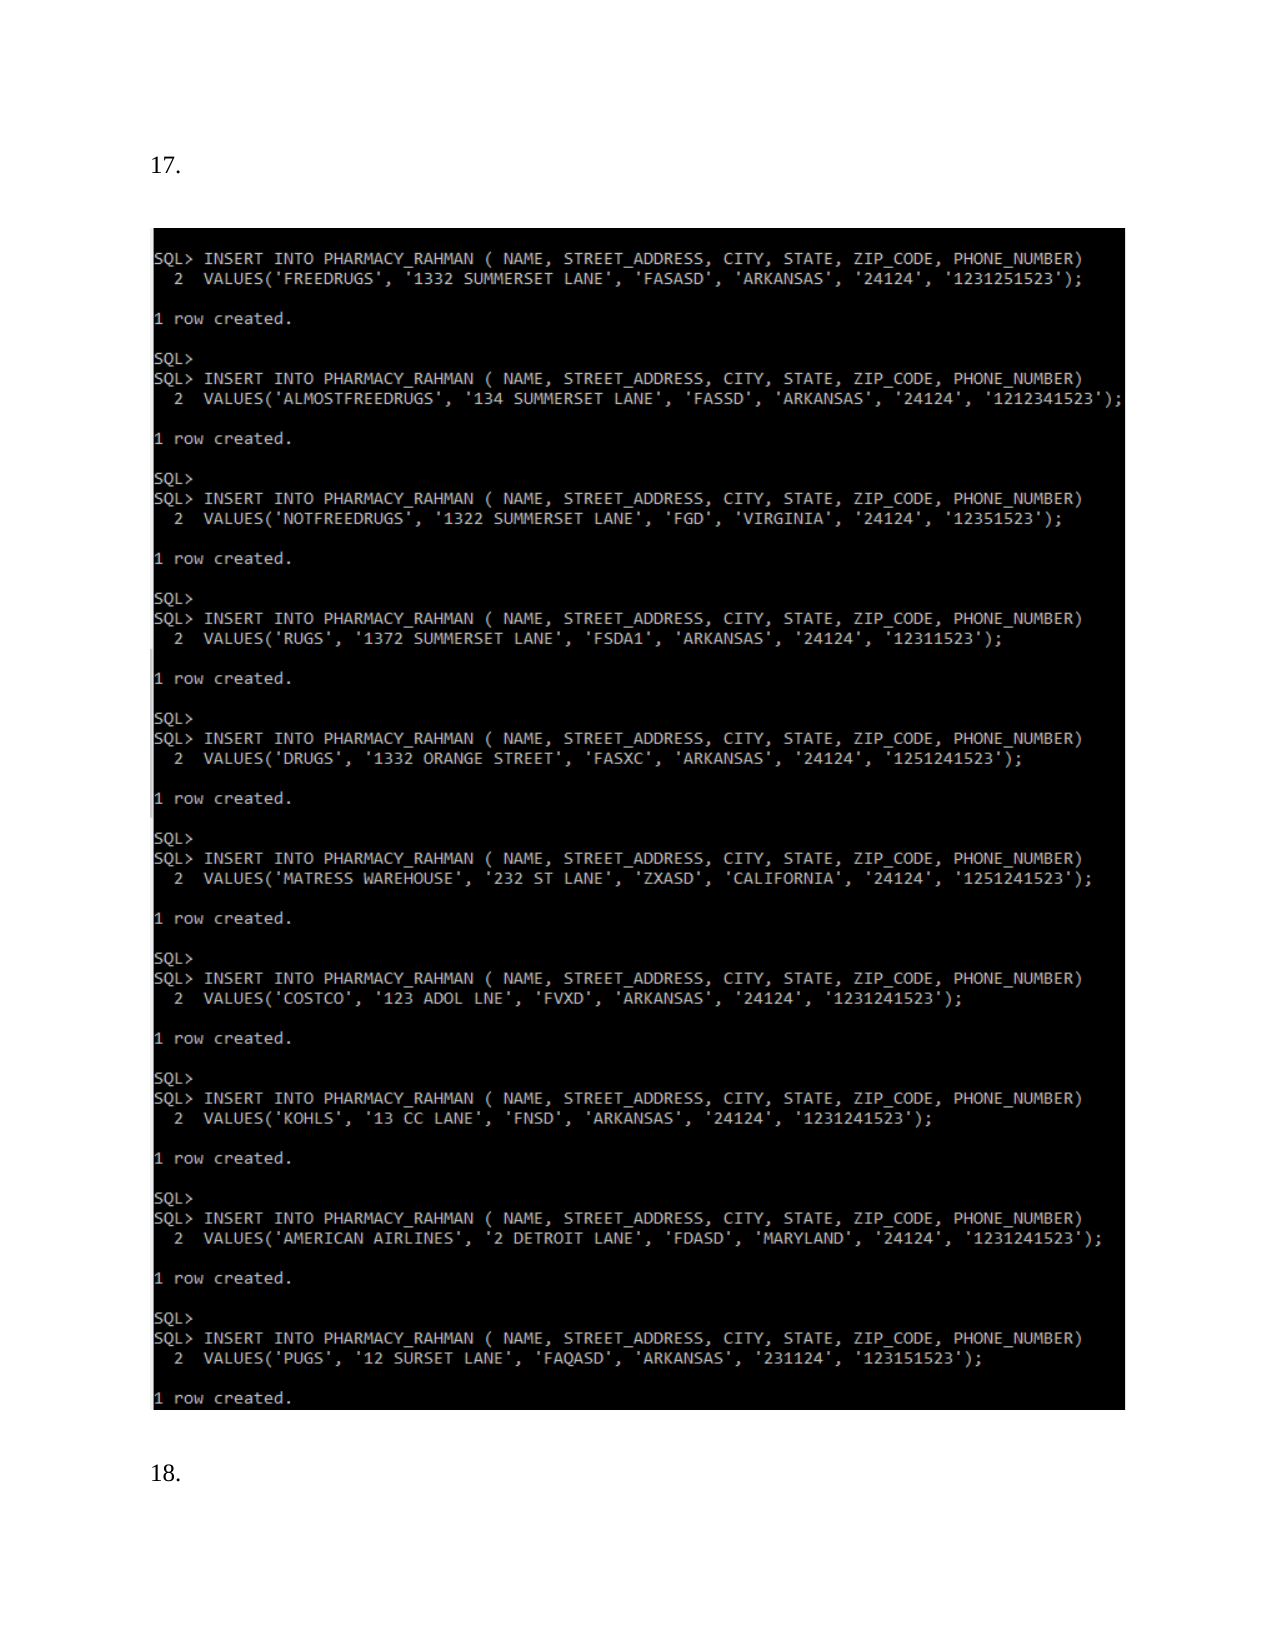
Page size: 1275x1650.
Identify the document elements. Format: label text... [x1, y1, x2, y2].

picture [150, 228, 1125, 1410]
text 17. [150, 150, 1125, 179]
text 18. [150, 1458, 1125, 1487]
